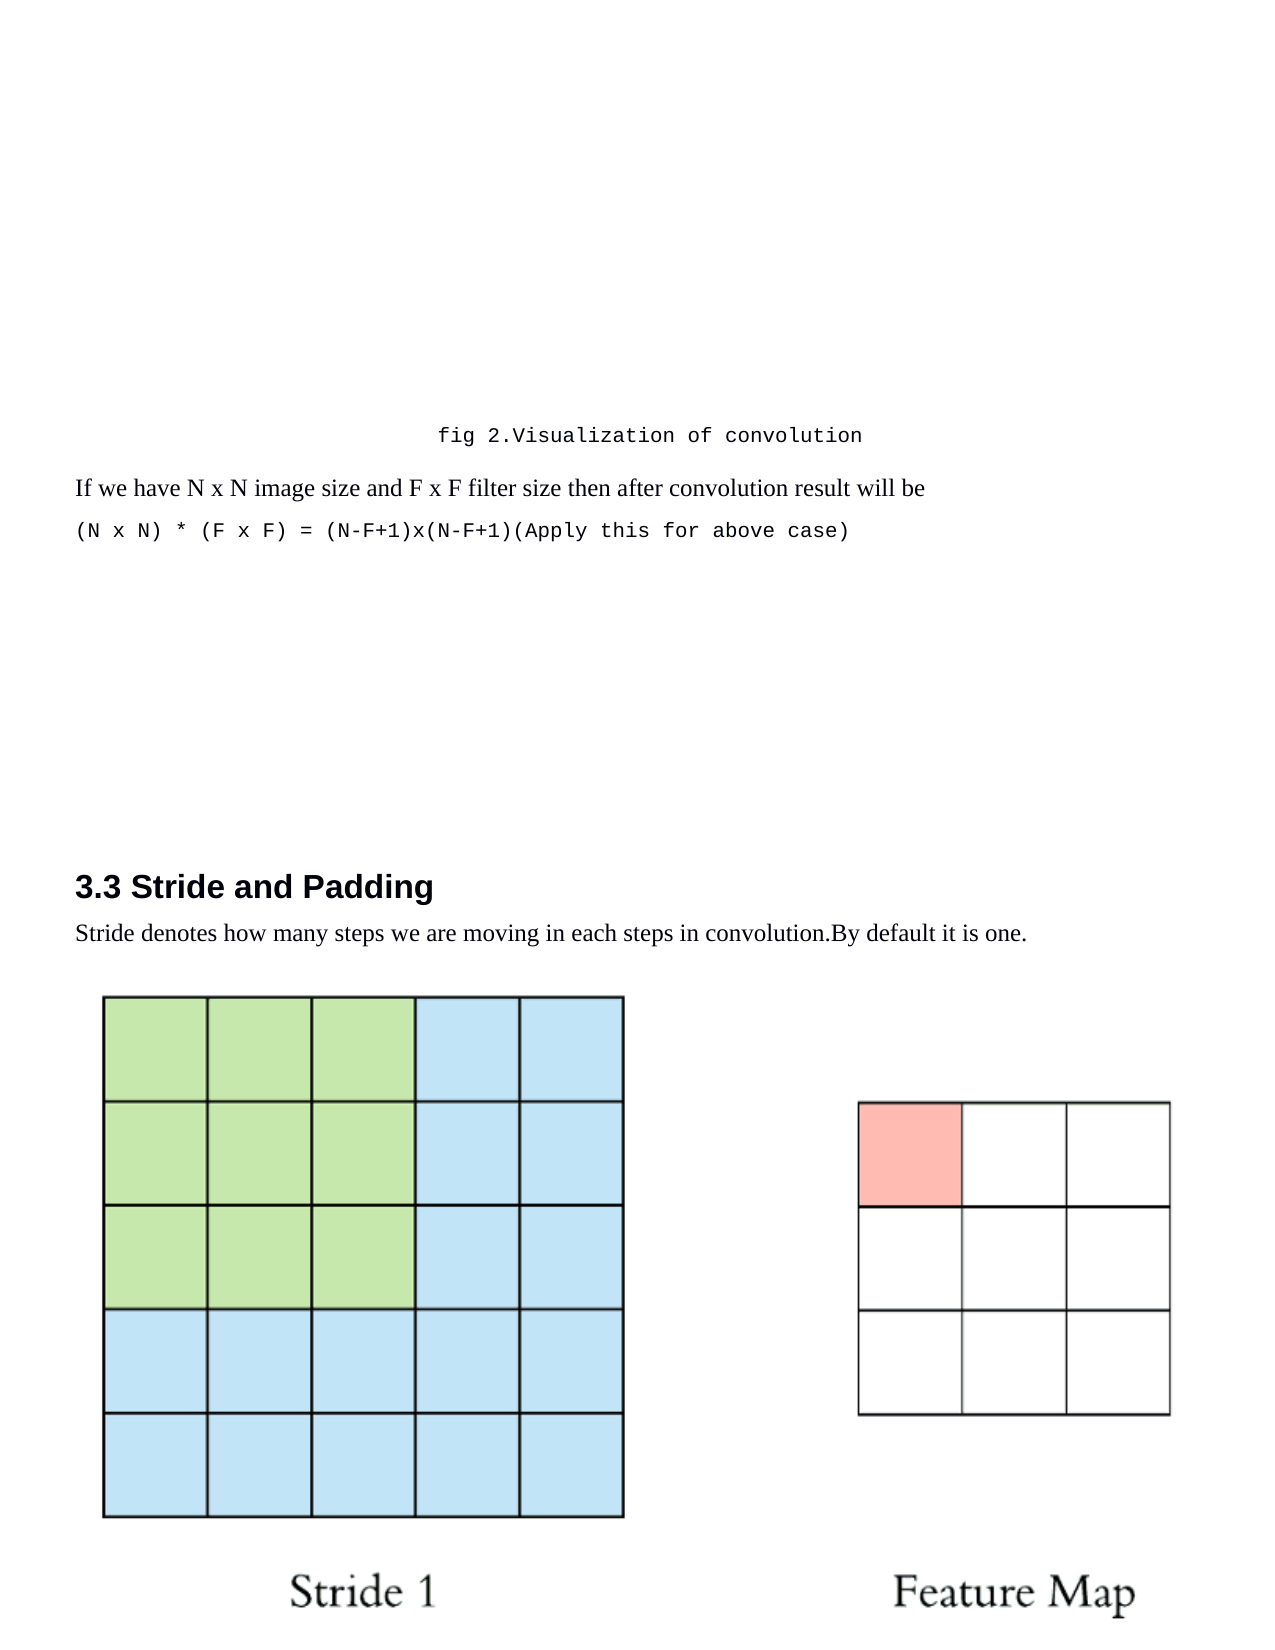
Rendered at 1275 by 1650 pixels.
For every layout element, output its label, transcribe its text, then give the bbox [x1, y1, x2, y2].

text If we have N x N image size and F x F filter size then after convolution result will be [75, 473, 1200, 501]
text (N x N) * (F x F) = (N-F+1)x(N-F+1)(Apply this for above case) [75, 520, 1200, 544]
picture [90, 988, 1185, 1628]
text fig 2.Visualization of convolution [75, 425, 1200, 449]
subtitle 3.3 Stride and Padding [75, 867, 1200, 905]
text Stride denotes how many steps we are moving in each steps in convolution.By default it is one. [75, 918, 1200, 946]
